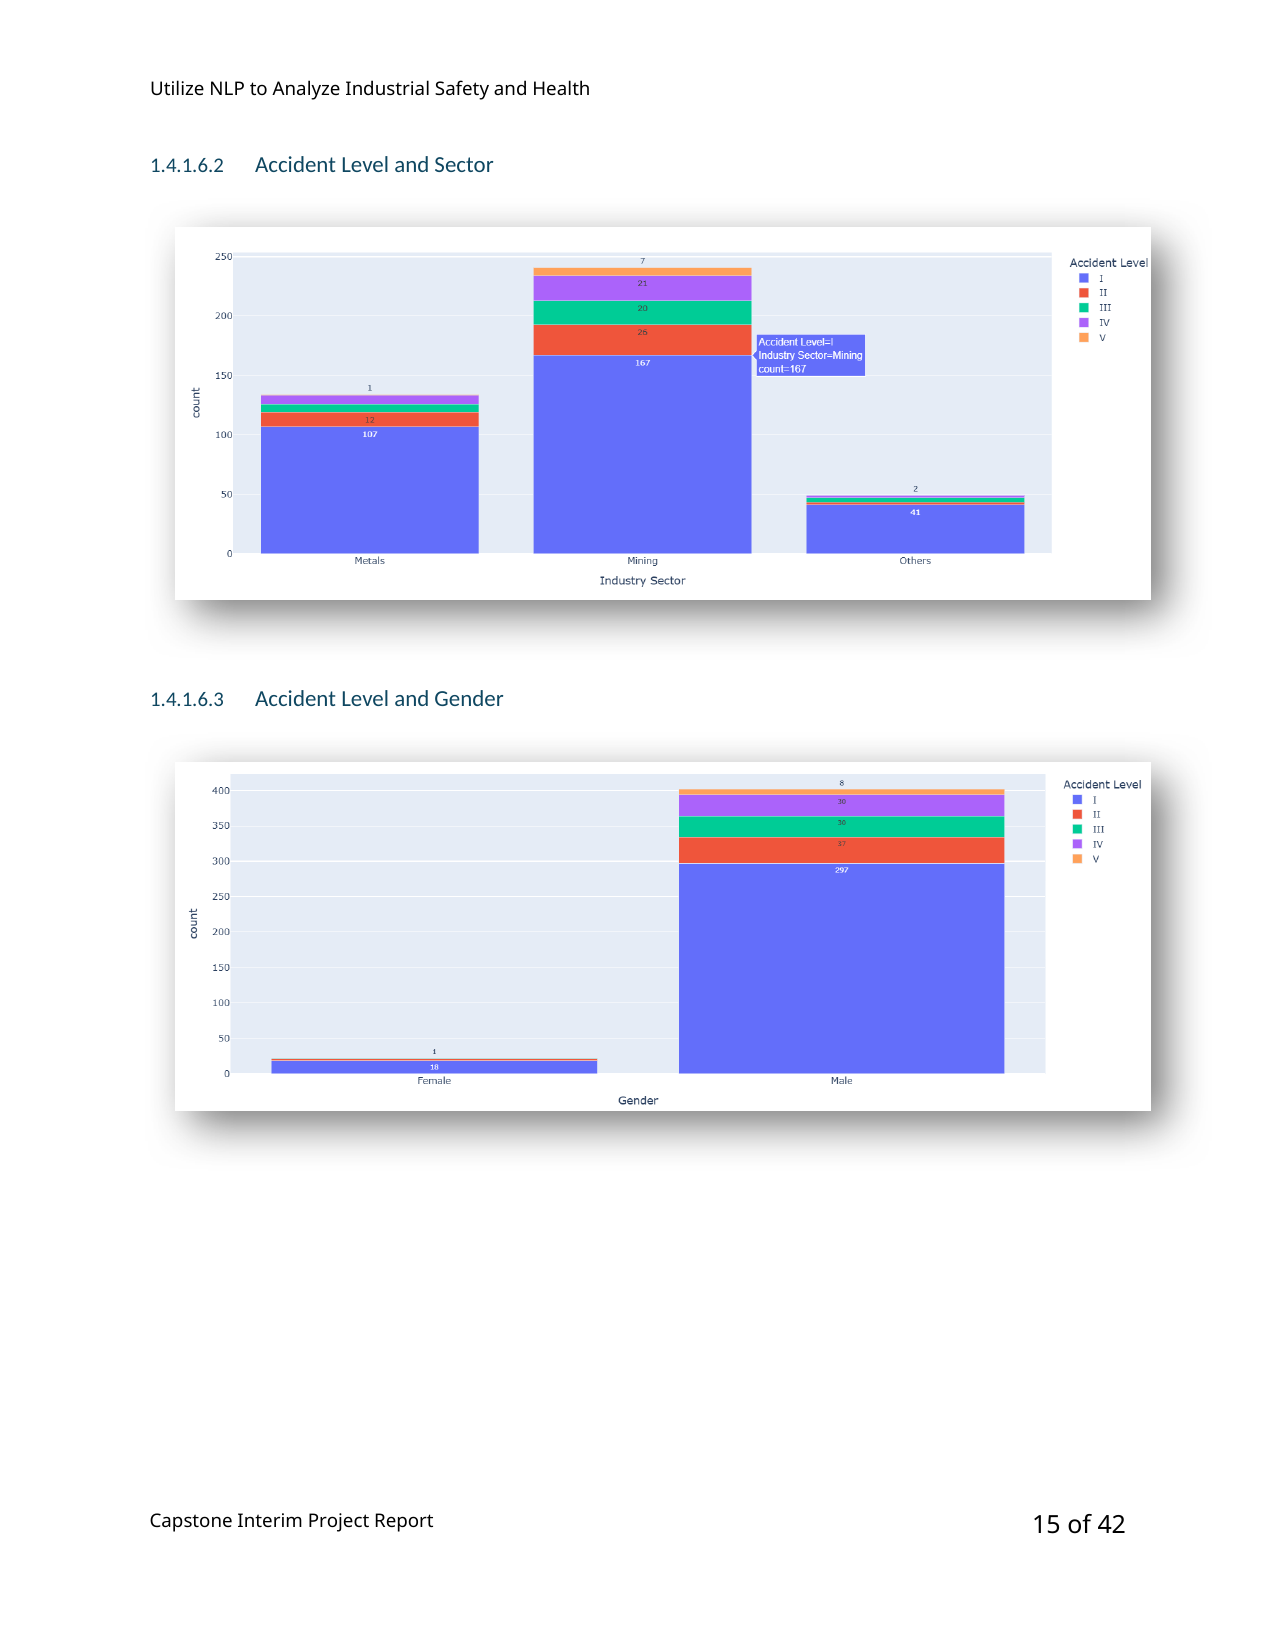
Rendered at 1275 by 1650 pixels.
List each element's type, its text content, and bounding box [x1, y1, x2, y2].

picture [175, 227, 1151, 600]
picture [175, 762, 1151, 1111]
subtitle Accident Level and Gender [150, 684, 1125, 712]
subtitle Accident Level and Sector [150, 150, 1125, 178]
